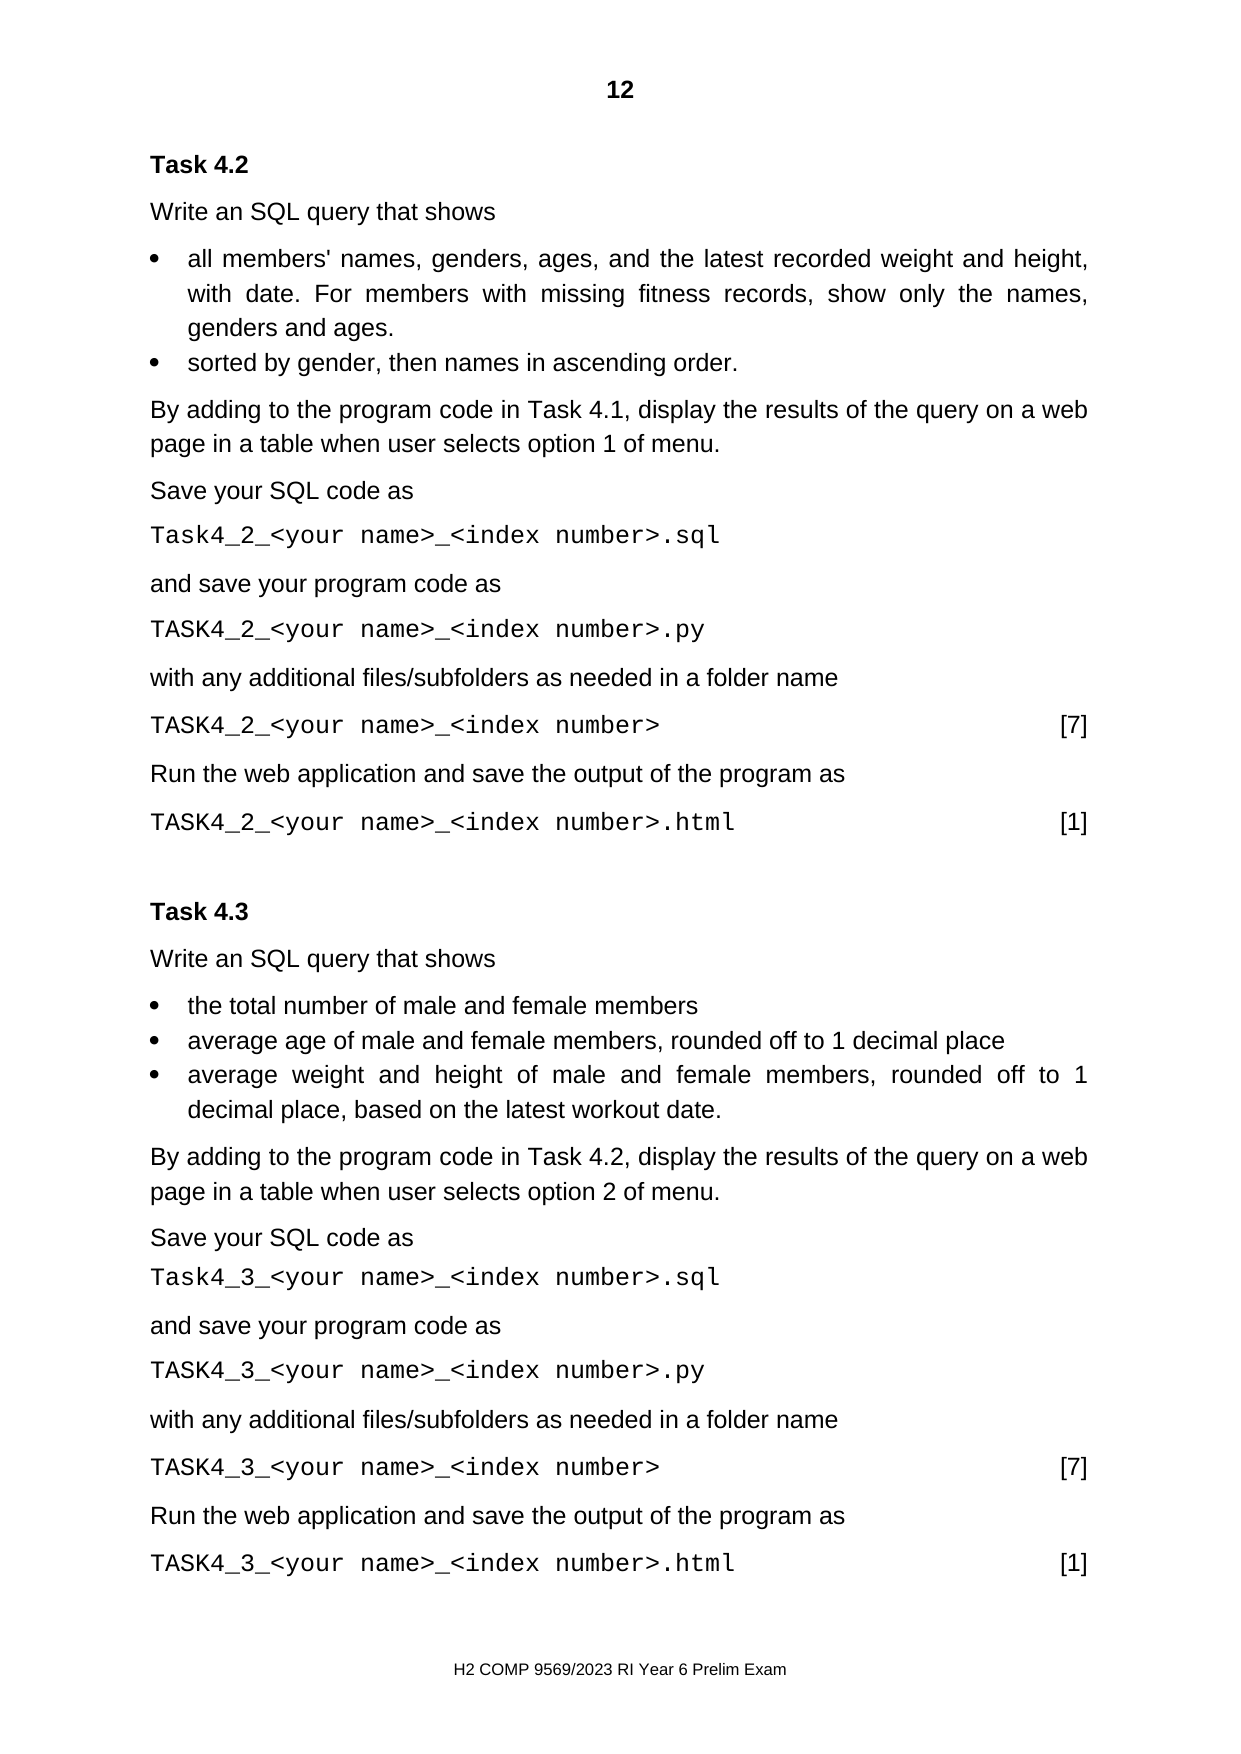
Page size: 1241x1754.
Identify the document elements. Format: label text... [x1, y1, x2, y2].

text TASK4_2_<your name>_<index number> [7] [150, 710, 1090, 741]
text and save your program code as [150, 1311, 1090, 1340]
text Write an SQL query that shows [150, 197, 1090, 226]
text Task4_3_<your name>_<index number>.sql [150, 1265, 1090, 1293]
text TASK4_2_<your name>_<index number>.html [1] [150, 806, 1090, 837]
text and save your program code as [150, 569, 1090, 598]
text Run the web application and save the output of the program as [150, 759, 1090, 788]
text Task 4.2 [150, 150, 1090, 179]
text with any additional files/subfolders as needed in a folder name [150, 663, 1090, 692]
text Task4_2_<your name>_<index number>.sql [150, 523, 1090, 551]
list average weight and height of male and female members, rounded off to 1 decimal place, based on the latest workout date. [150, 1060, 1090, 1124]
text Write an SQL query that shows [150, 944, 1090, 973]
text TASK4_3_<your name>_<index number>.py [150, 1358, 1090, 1386]
list sorted by gender, then names in ascending order. [150, 347, 1090, 376]
text TASK4_3_<your name>_<index number> [7] [150, 1452, 1090, 1482]
text with any additional files/subfolders as needed in a folder name [150, 1404, 1090, 1433]
text Run the web application and save the output of the program as [150, 1501, 1090, 1530]
list average age of male and female members, rounded off to 1 decimal place [150, 1026, 1090, 1055]
text By adding to the program code in Task 4.1, display the results of the query on a web page in a table when user selects option 1 of menu. [150, 394, 1090, 458]
text TASK4_2_<your name>_<index number>.py [150, 616, 1090, 645]
text By adding to the program code in Task 4.2, display the results of the query on a web page in a table when user selects option 2 of menu. [150, 1142, 1090, 1205]
text Task 4.3 [150, 897, 1090, 926]
text Save your SQL code as [150, 1223, 1090, 1252]
text Save your SQL code as [150, 476, 1090, 505]
list the total number of male and female members [150, 991, 1090, 1020]
list all members' names, genders, ages, and the latest recorded weight and height, with date. For members with missing fitness records, show only the names, genders and ages. [150, 244, 1090, 342]
text TASK4_3_<your name>_<index number>.html [1] [150, 1548, 1090, 1579]
